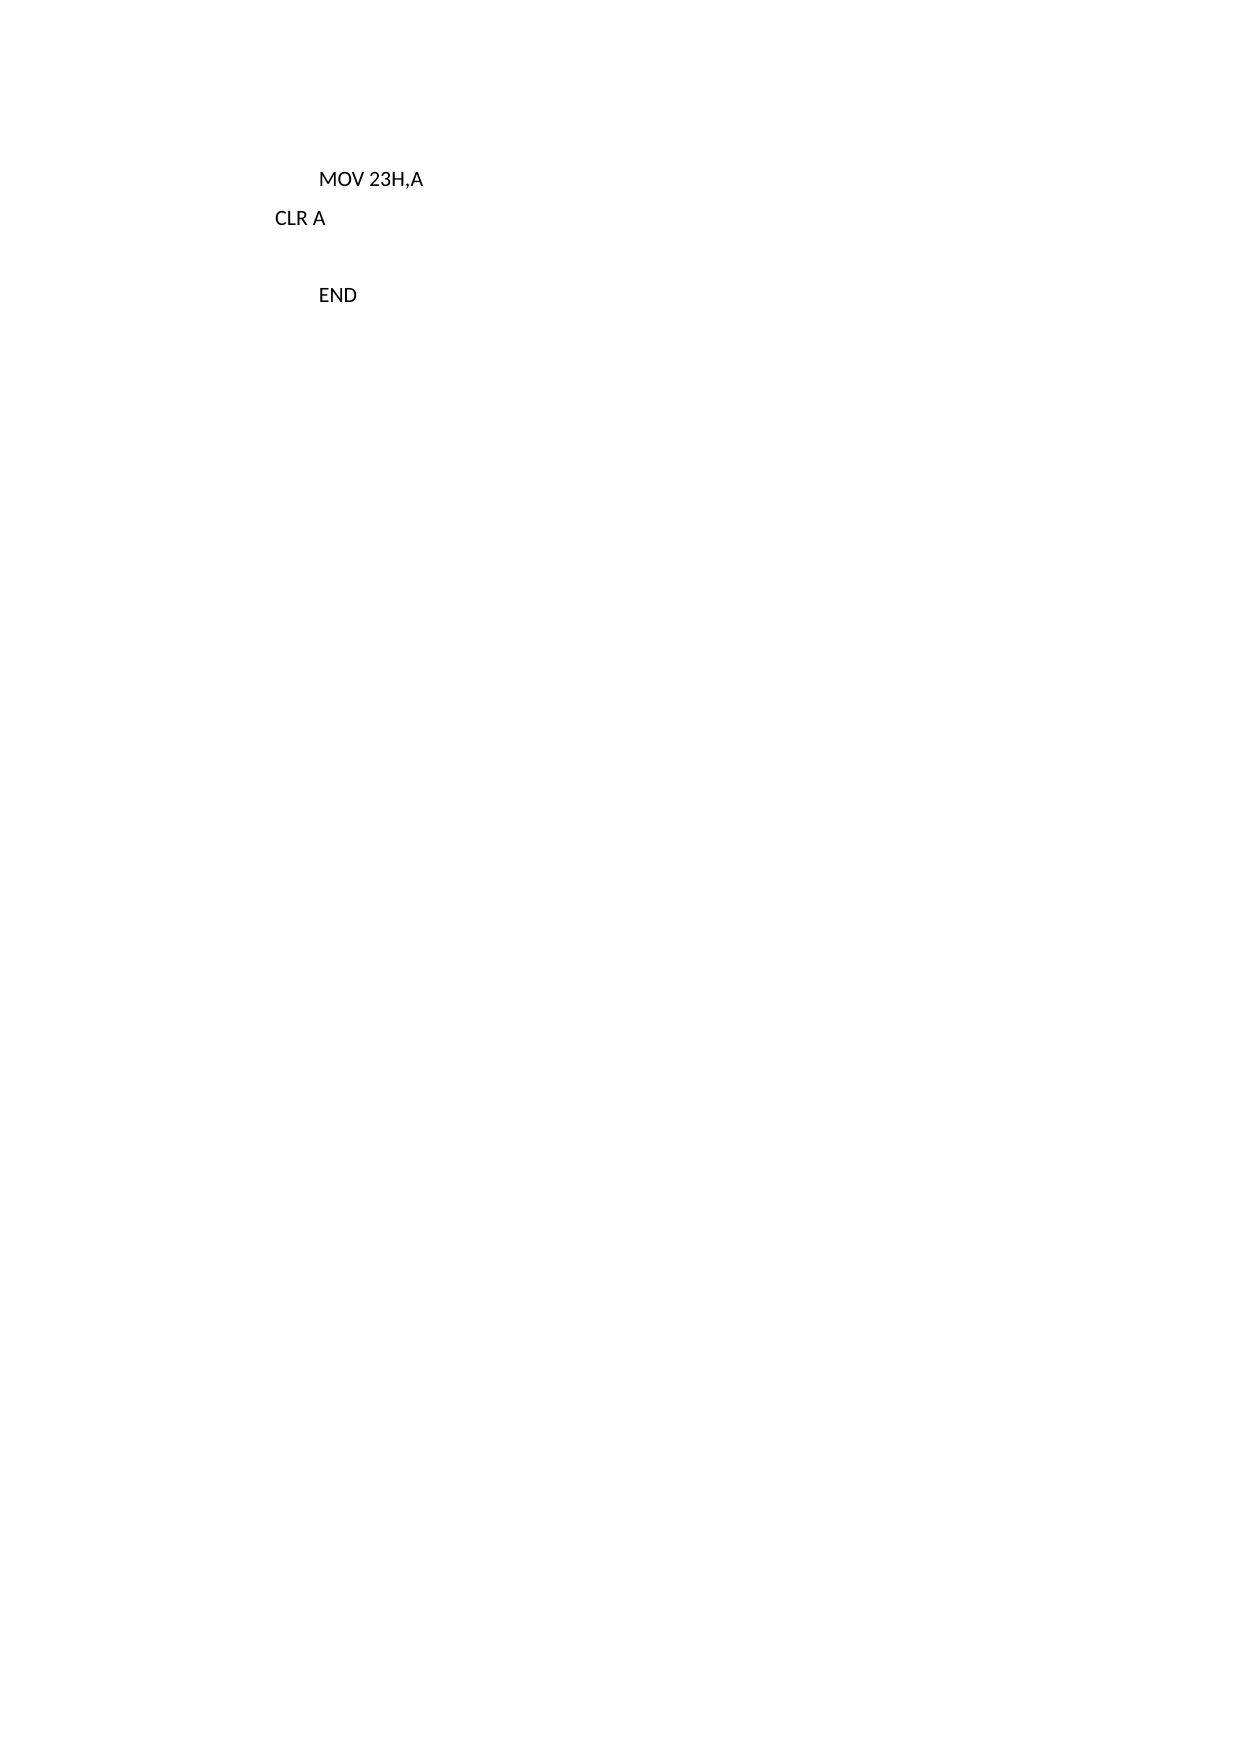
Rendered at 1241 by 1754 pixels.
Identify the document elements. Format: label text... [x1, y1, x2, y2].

text END [187, 278, 1053, 311]
text CLR A [187, 201, 1053, 233]
text MOV 23H,A [187, 162, 1053, 194]
